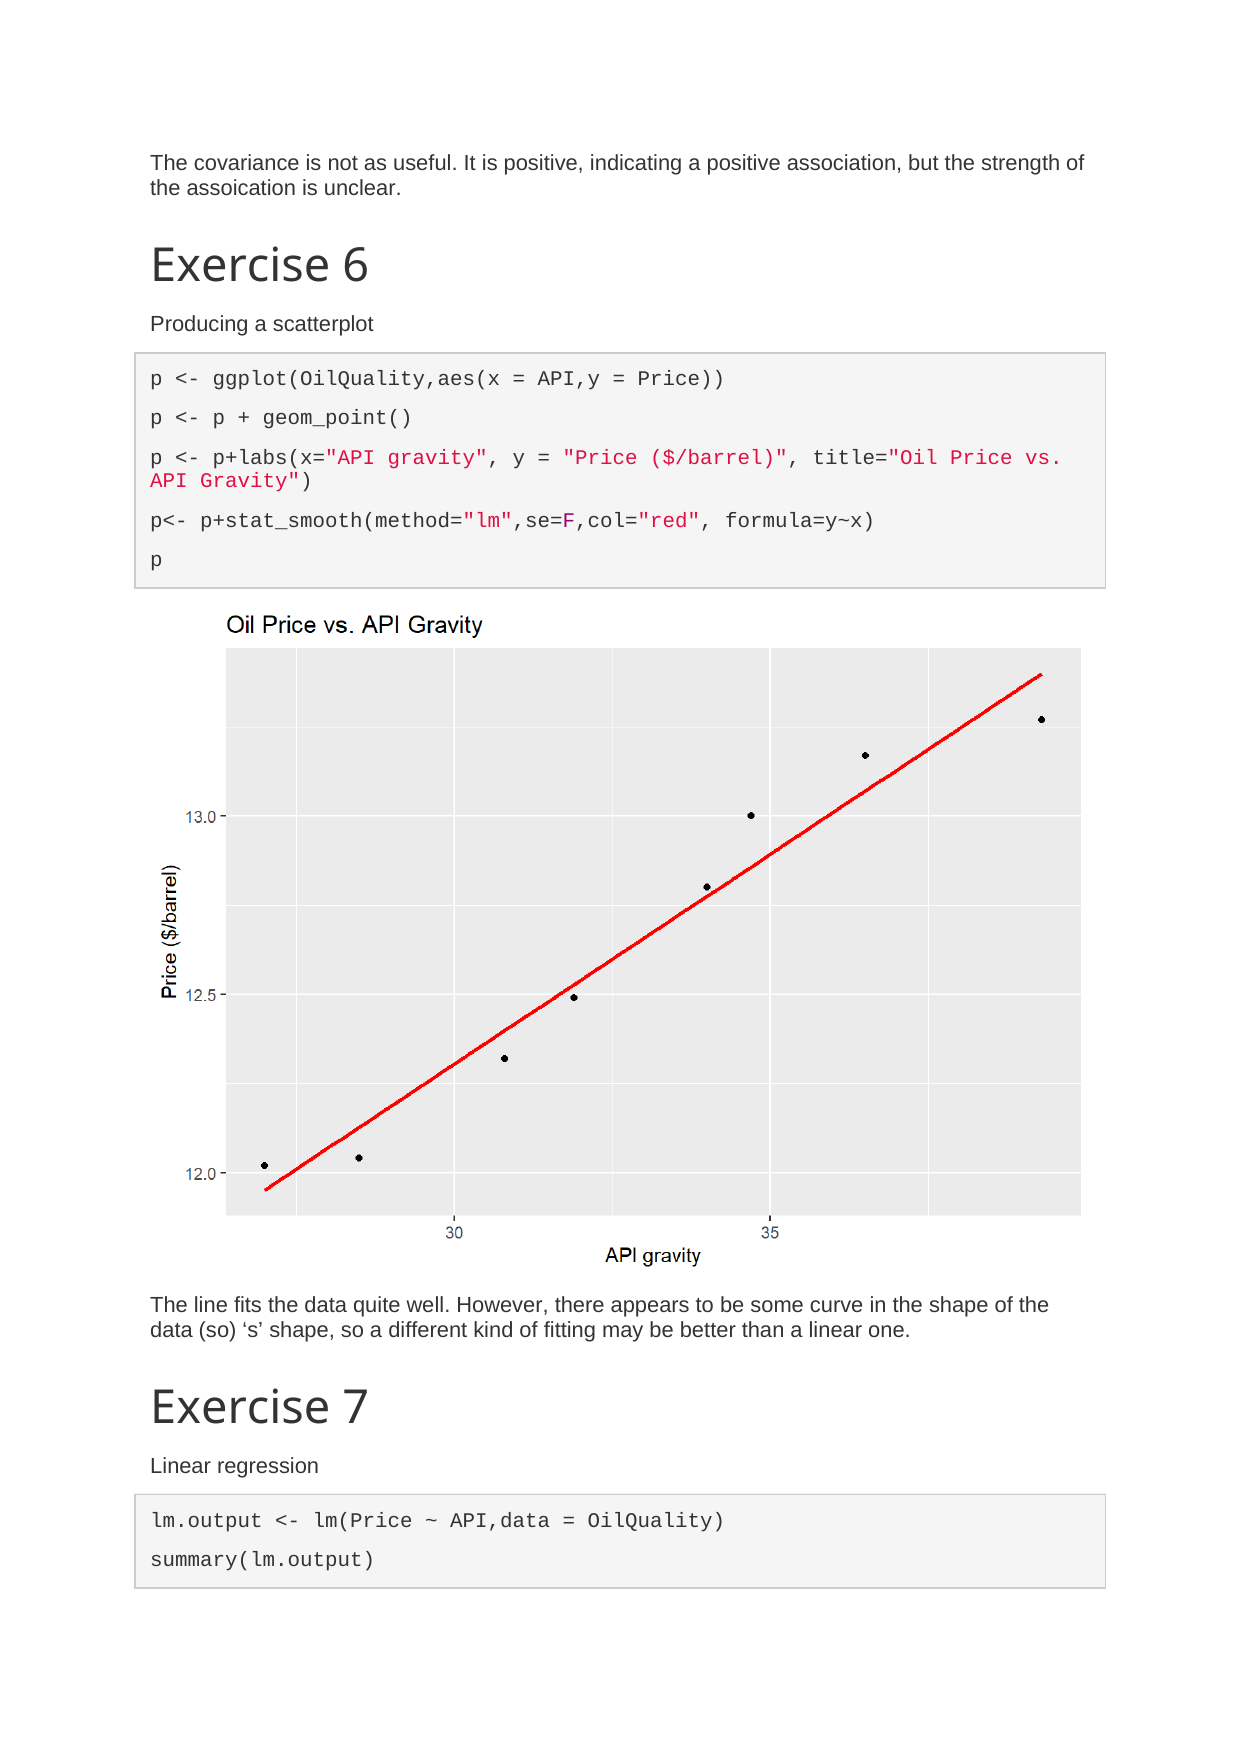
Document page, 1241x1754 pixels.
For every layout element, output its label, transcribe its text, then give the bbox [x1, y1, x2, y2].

text p <- p+labs(x="API gravity", y = "Price ($/barrel)", title="Oil Price vs. API Gravity") [136, 431, 1105, 493]
text p <- p + geom_point() [136, 391, 1105, 431]
text p [136, 533, 1105, 587]
text p <- ggplot(OilQuality,aes(x = API,y = Price)) [136, 354, 1105, 391]
text The covariance is not as useful. It is positive, indicating a positive association, but the strength of the assoication is unclear. [150, 150, 1090, 200]
text summary(lm.output) [136, 1533, 1105, 1587]
text lm.output <- lm(Price ~ API,data = OilQuality) [136, 1495, 1105, 1533]
text Exercise 7 [150, 1373, 1090, 1437]
text Linear regression [150, 1453, 1090, 1478]
text p<- p+stat_smooth(method="lm",se=F,col="red", formula=y~x) [136, 493, 1105, 533]
text Exercise 6 [150, 232, 1090, 296]
text Producing a scatterplot [150, 311, 1090, 336]
text The line fits the data quite well. However, there appears to be some curve in the shape of the data (so) ‘s’ shape, so a different kind of fitting may be better than a linear one. [150, 1291, 1090, 1342]
picture [150, 604, 1091, 1276]
